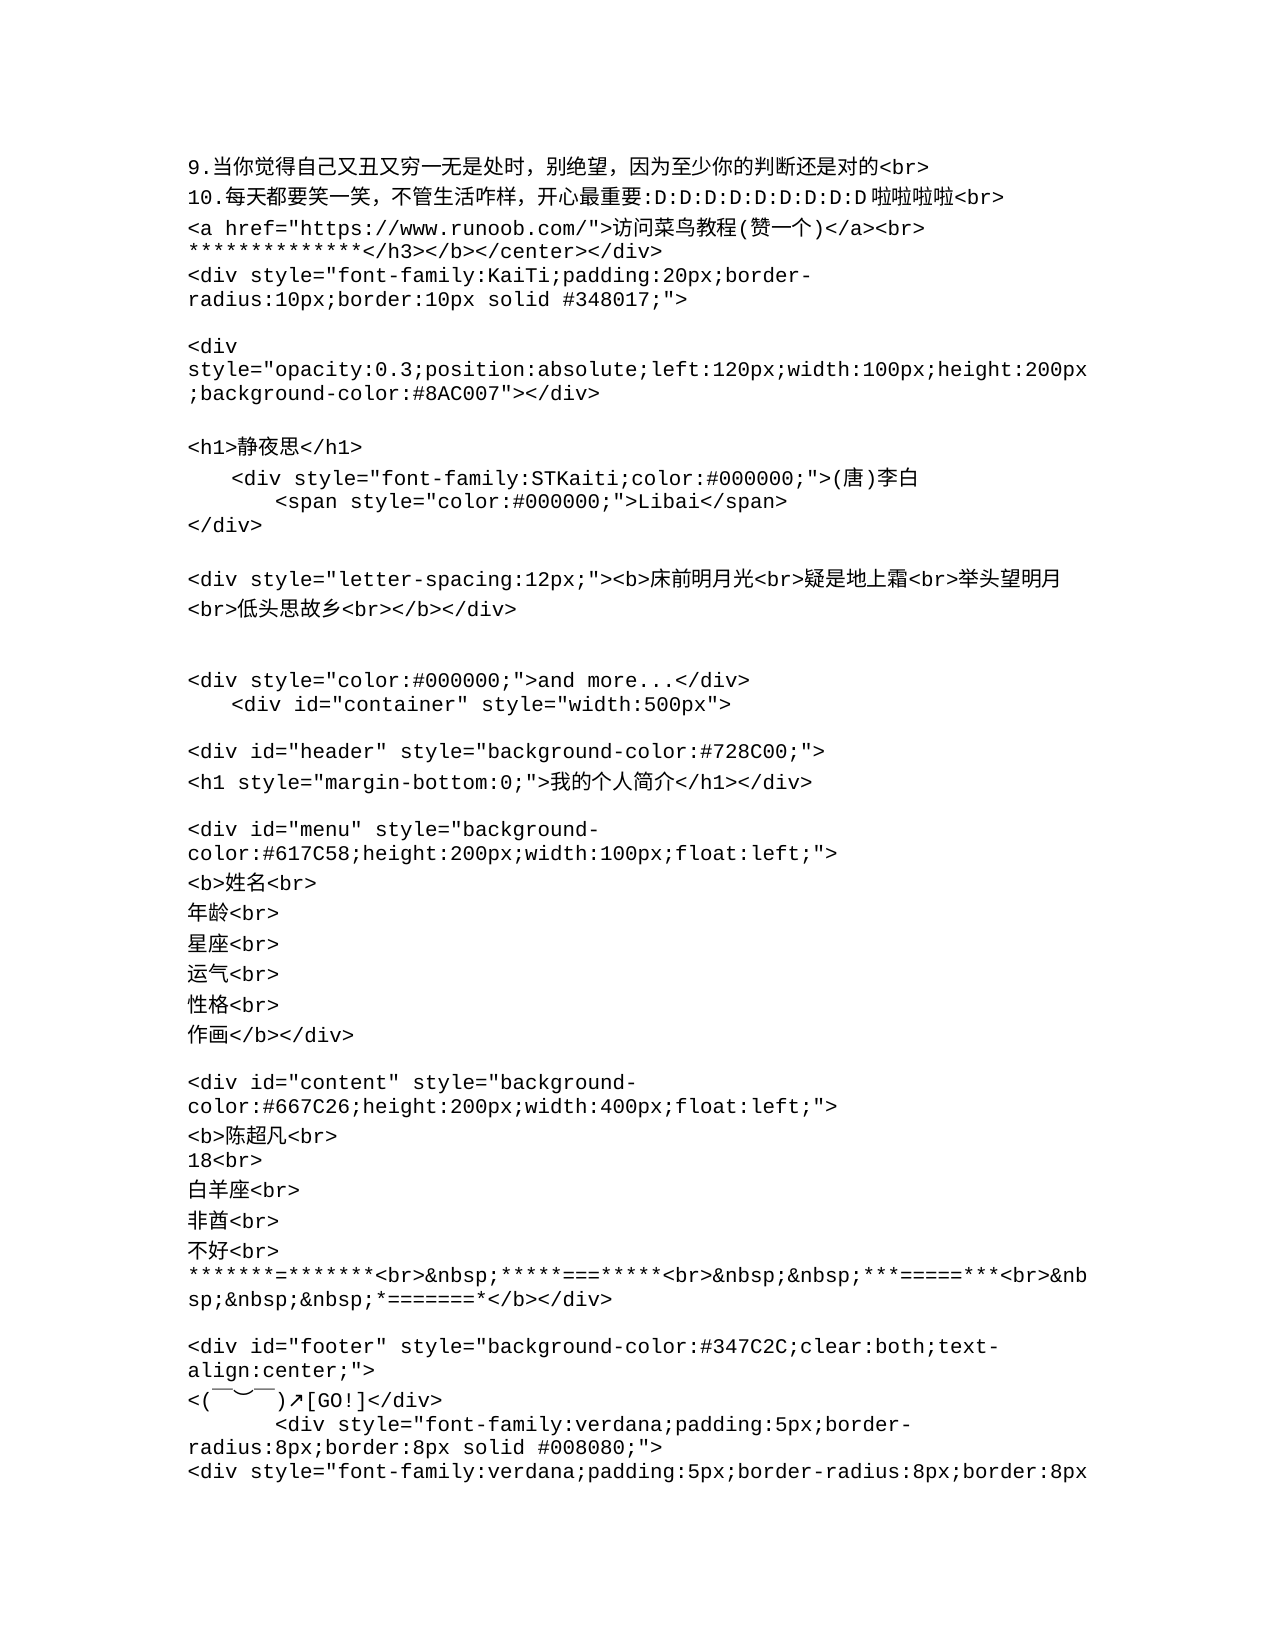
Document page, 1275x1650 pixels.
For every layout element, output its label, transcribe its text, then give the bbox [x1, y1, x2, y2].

text <h1 style="margin-bottom:0;">我的个人简介</h1></div> [187, 765, 1087, 795]
text <div id="content" style="background-color:#667C26;height:200px;width:400px;float:left;"> [187, 1072, 1087, 1120]
text <div style="opacity:0.3;position:absolute;left:120px;width:100px;height:200px;background-color:#8AC007"></div> [187, 336, 1087, 407]
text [187, 1461, 1087, 1484]
text <b>陈超凡<br> [187, 1120, 1087, 1150]
text 星座<br> [187, 927, 1087, 957]
text 9.当你觉得自己又丑又穷一无是处时，别绝望，因为至少你的判断还是对的<br> [187, 150, 1087, 180]
text <h1>静夜思</h1> [187, 430, 1087, 461]
text <b>姓名<br> [187, 866, 1087, 897]
text <(￣︶￣)↗[GO!]</div> [187, 1383, 1087, 1414]
text <span style="color:#000000;">Libai</span> [187, 491, 1087, 515]
text 运气<br> [187, 957, 1087, 988]
text <div id="footer" style="background-color:#347C2C;clear:both;text-align:center;"> [187, 1336, 1087, 1383]
text </div> [187, 515, 1087, 538]
text <div id="menu" style="background-color:#617C58;height:200px;width:100px;float:left;"> [187, 819, 1087, 866]
text 年龄<br> [187, 897, 1087, 927]
text 18<br> [187, 1150, 1087, 1174]
text <div style="font-family:verdana;padding:5px;border-radius:8px;border:8px solid #008080;"> [187, 1414, 1087, 1461]
text 性格<br> [187, 988, 1087, 1018]
text 白羊座<br> [187, 1174, 1087, 1204]
text *******=*******<br>&nbsp;*****===*****<br>&nbsp;&nbsp;***=====***<br>&nbsp;&nbsp;&nbsp;*=======*</b></div> [187, 1265, 1087, 1312]
text 10.每天都要笑一笑，不管生活咋样，开心最重要:D:D:D:D:D:D:D:D:D啦啦啦啦<br> [187, 180, 1087, 211]
text **************</h3></b></center></div> [187, 241, 1087, 265]
text <div id="container" style="width:500px"> [187, 694, 1087, 718]
text <div style="color:#000000;">and more...</div> [187, 670, 1087, 694]
text <div style="letter-spacing:12px;"><b>床前明月光<br>疑是地上霜<br>举头望明月<br>低头思故乡<br></b></div> [187, 562, 1087, 623]
text <a href="https://www.runoob.com/">访问菜鸟教程(赞一个)</a><br> [187, 211, 1087, 241]
text <div id="header" style="background-color:#728C00;"> [187, 741, 1087, 765]
text 作画</b></div> [187, 1018, 1087, 1049]
text <div style="font-family:STKaiti;color:#000000;">(唐)李白 [187, 461, 1087, 491]
text <div style="font-family:KaiTi;padding:20px;border-radius:10px;border:10px solid #348017;"> [187, 265, 1087, 312]
text 不好<br> [187, 1234, 1087, 1265]
text 非酋<br> [187, 1204, 1087, 1234]
